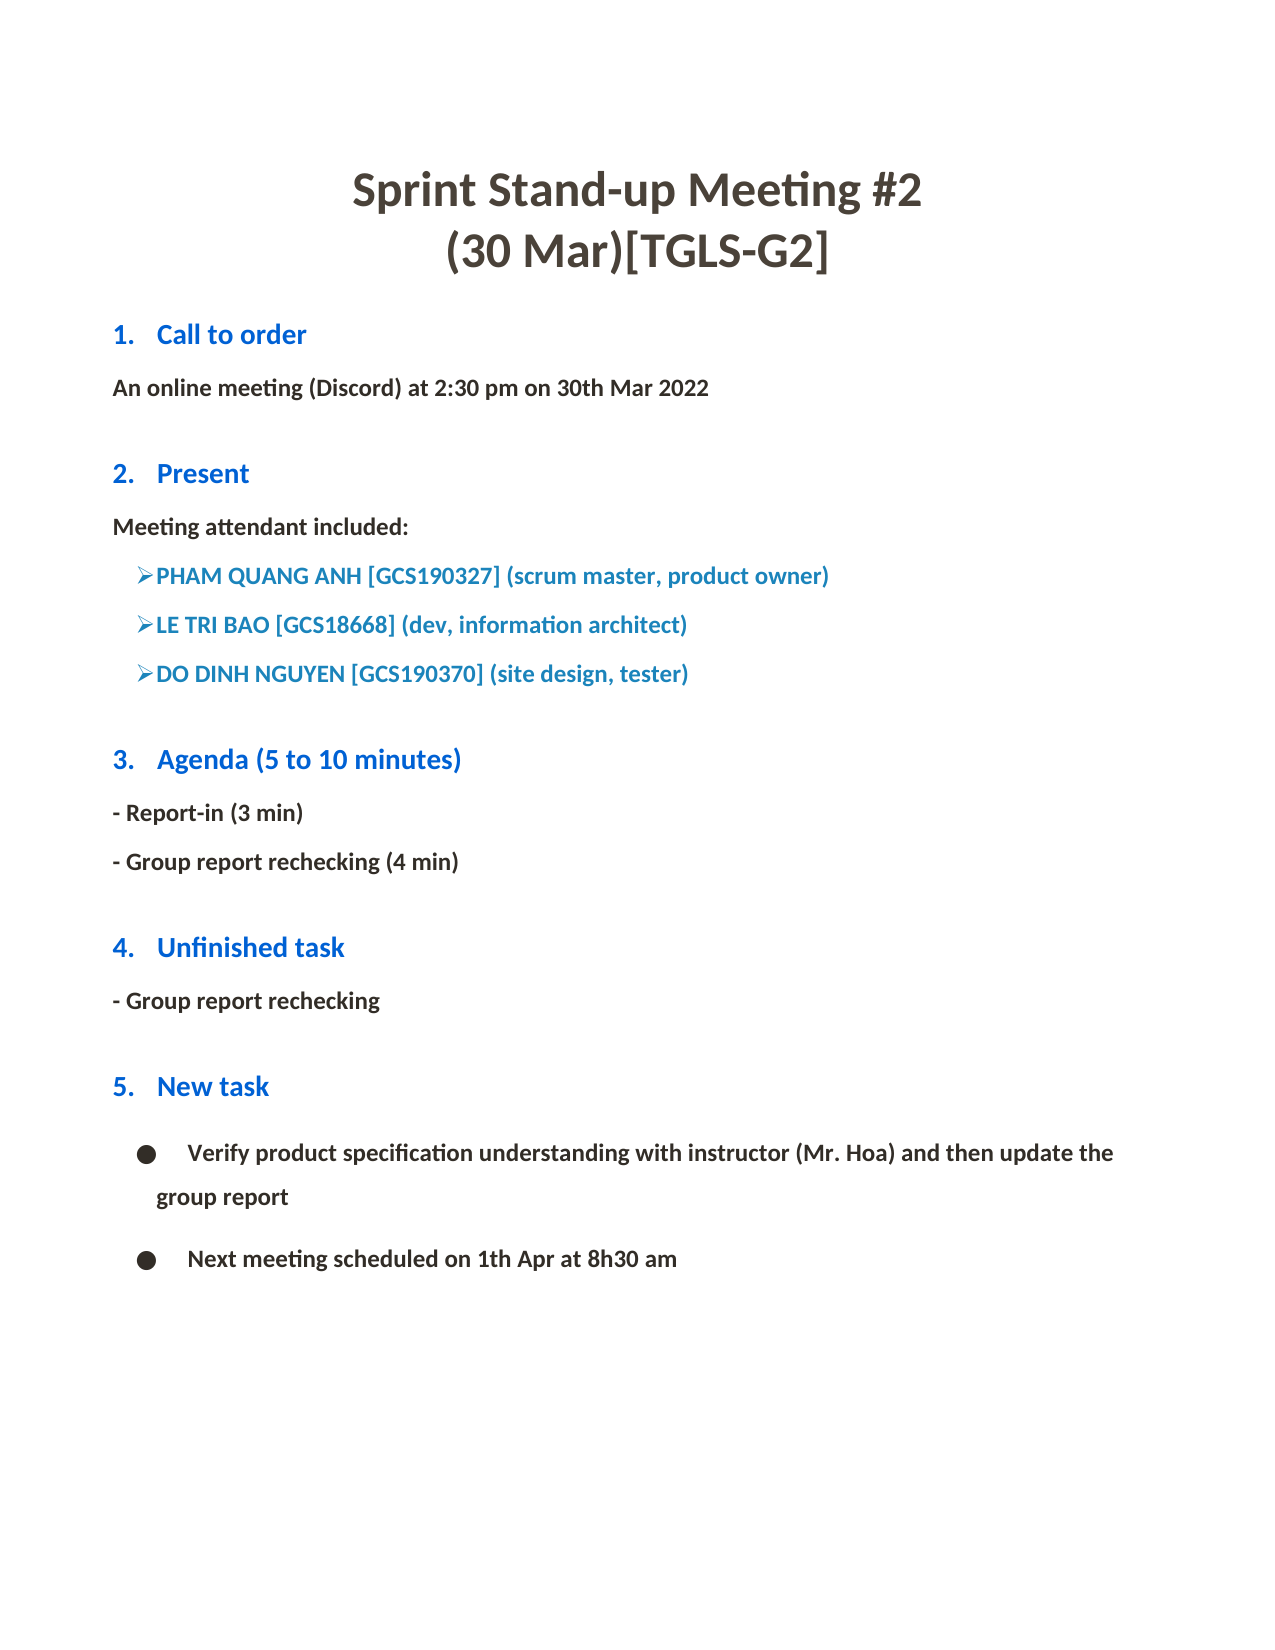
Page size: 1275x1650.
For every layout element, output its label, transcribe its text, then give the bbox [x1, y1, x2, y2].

subtitle New task [112, 1068, 1162, 1103]
text An online meeting (Discord) at 2:30 pm on 30th Mar 2022 [112, 372, 1162, 403]
list Next meeting scheduled on 1th Apr at 8h30 am [135, 1231, 1162, 1282]
list LE TRI BAO [GCS18668] (dev, information architect) [135, 609, 1162, 640]
text Meeting attendant included: [112, 511, 1162, 542]
text - Report-in (3 min) [112, 797, 1162, 828]
list Verify product specification understanding with instructor (Mr. Hoa) and then update the group report [135, 1124, 1162, 1212]
text - Group report rechecking (4 min) [112, 846, 1162, 877]
subtitle Present [112, 455, 1162, 491]
subtitle Call to order [112, 316, 1162, 352]
subtitle Sprint Stand-up Meeting #2 [112, 158, 1162, 219]
subtitle (30 Mar)[TGLS-G2] [112, 219, 1162, 280]
list PHAM QUANG ANH [GCS190327] (scrum master, product owner) [135, 560, 1162, 591]
list DO DINH NGUYEN [GCS190370] (site design, tester) [135, 658, 1162, 689]
text - Group report rechecking [112, 985, 1162, 1016]
subtitle Unfinished task [112, 929, 1162, 964]
subtitle Agenda (5 to 10 minutes) [112, 741, 1162, 777]
